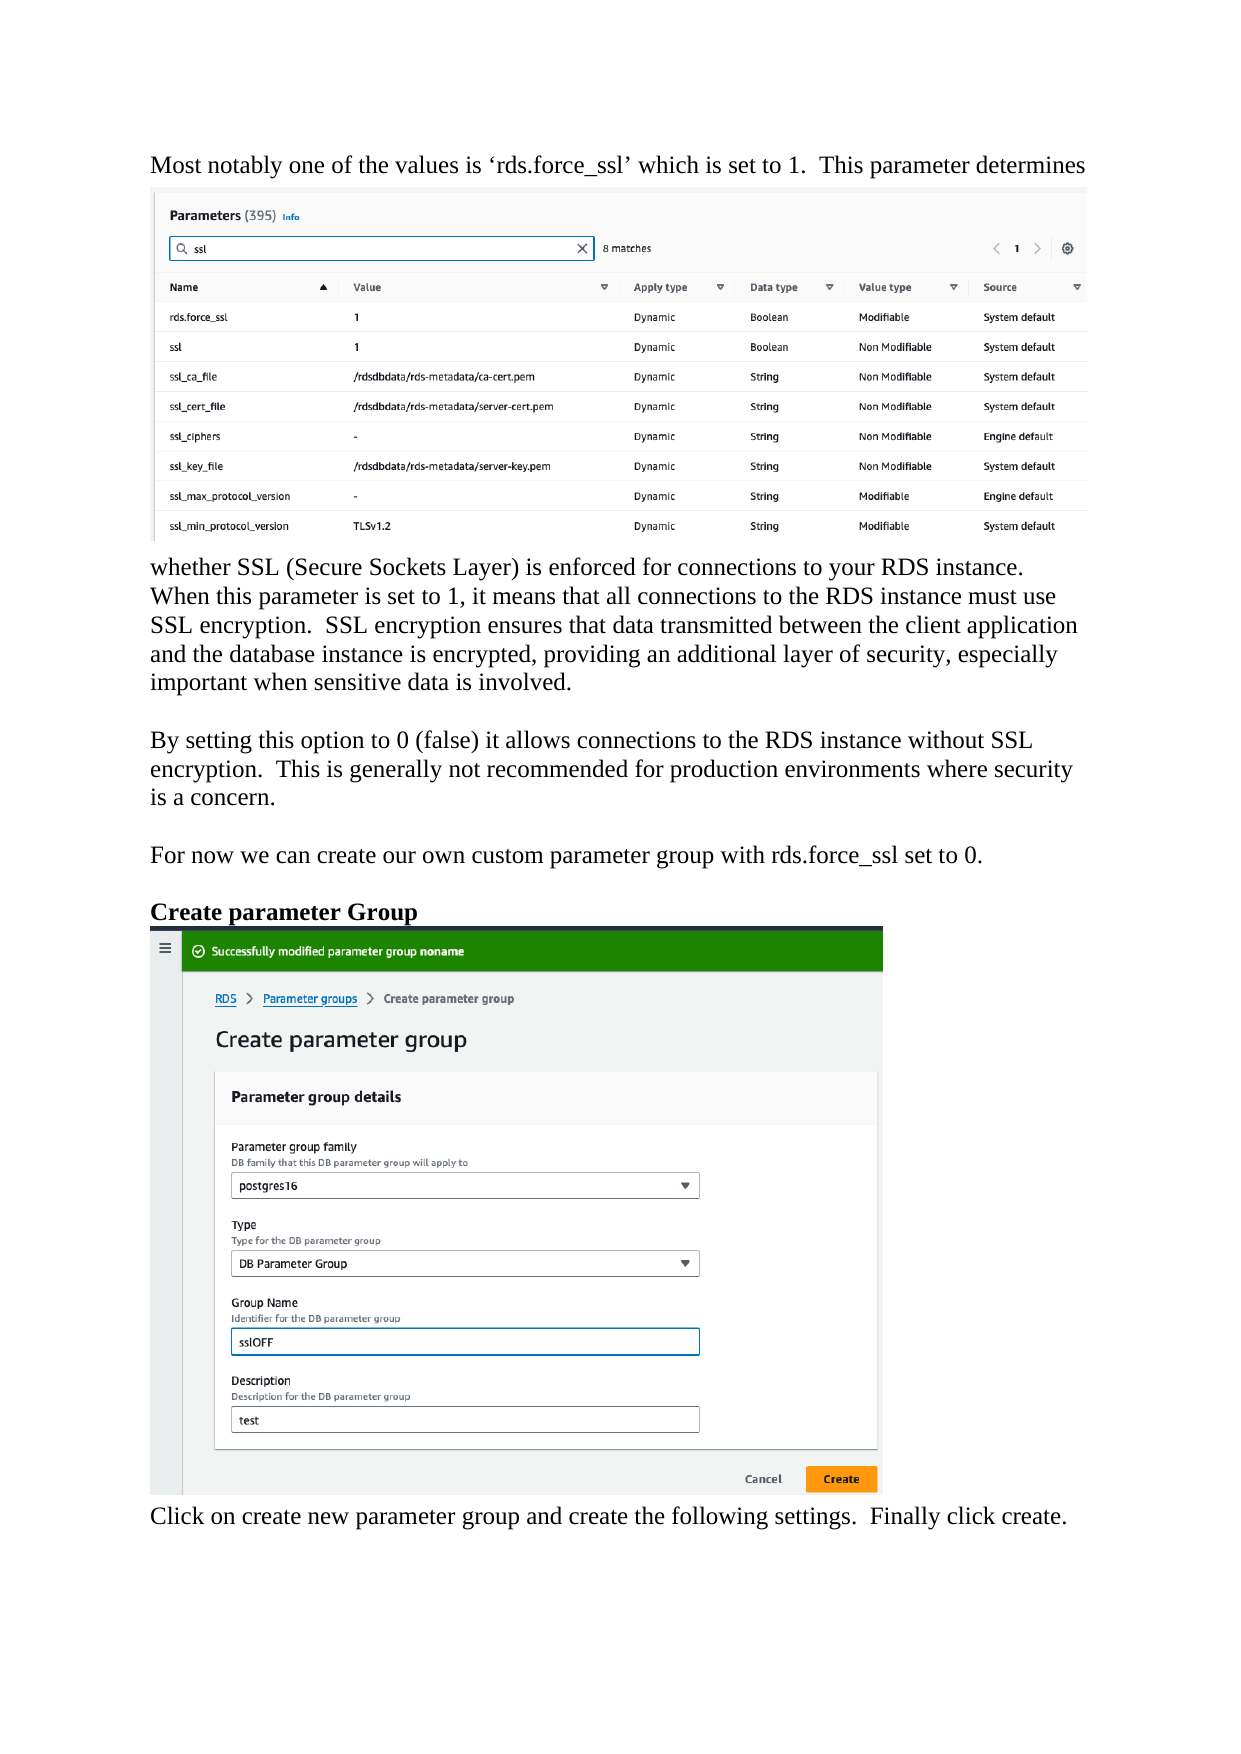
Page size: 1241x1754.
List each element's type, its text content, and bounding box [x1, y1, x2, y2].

picture [150, 926, 884, 1495]
text For now we can create our own custom parameter group with rds.force_ssl set to 0. [150, 840, 1090, 869]
text Click on create new parameter group and create the following settings. Finally click create. [150, 1501, 1090, 1530]
picture [150, 187, 1087, 541]
text Create parameter Group [150, 897, 1090, 926]
text By setting this option to 0 (false) it allows connections to the RDS instance without SSL encryption. This is generally not recommended for production environments where security is a concern. [150, 725, 1090, 811]
